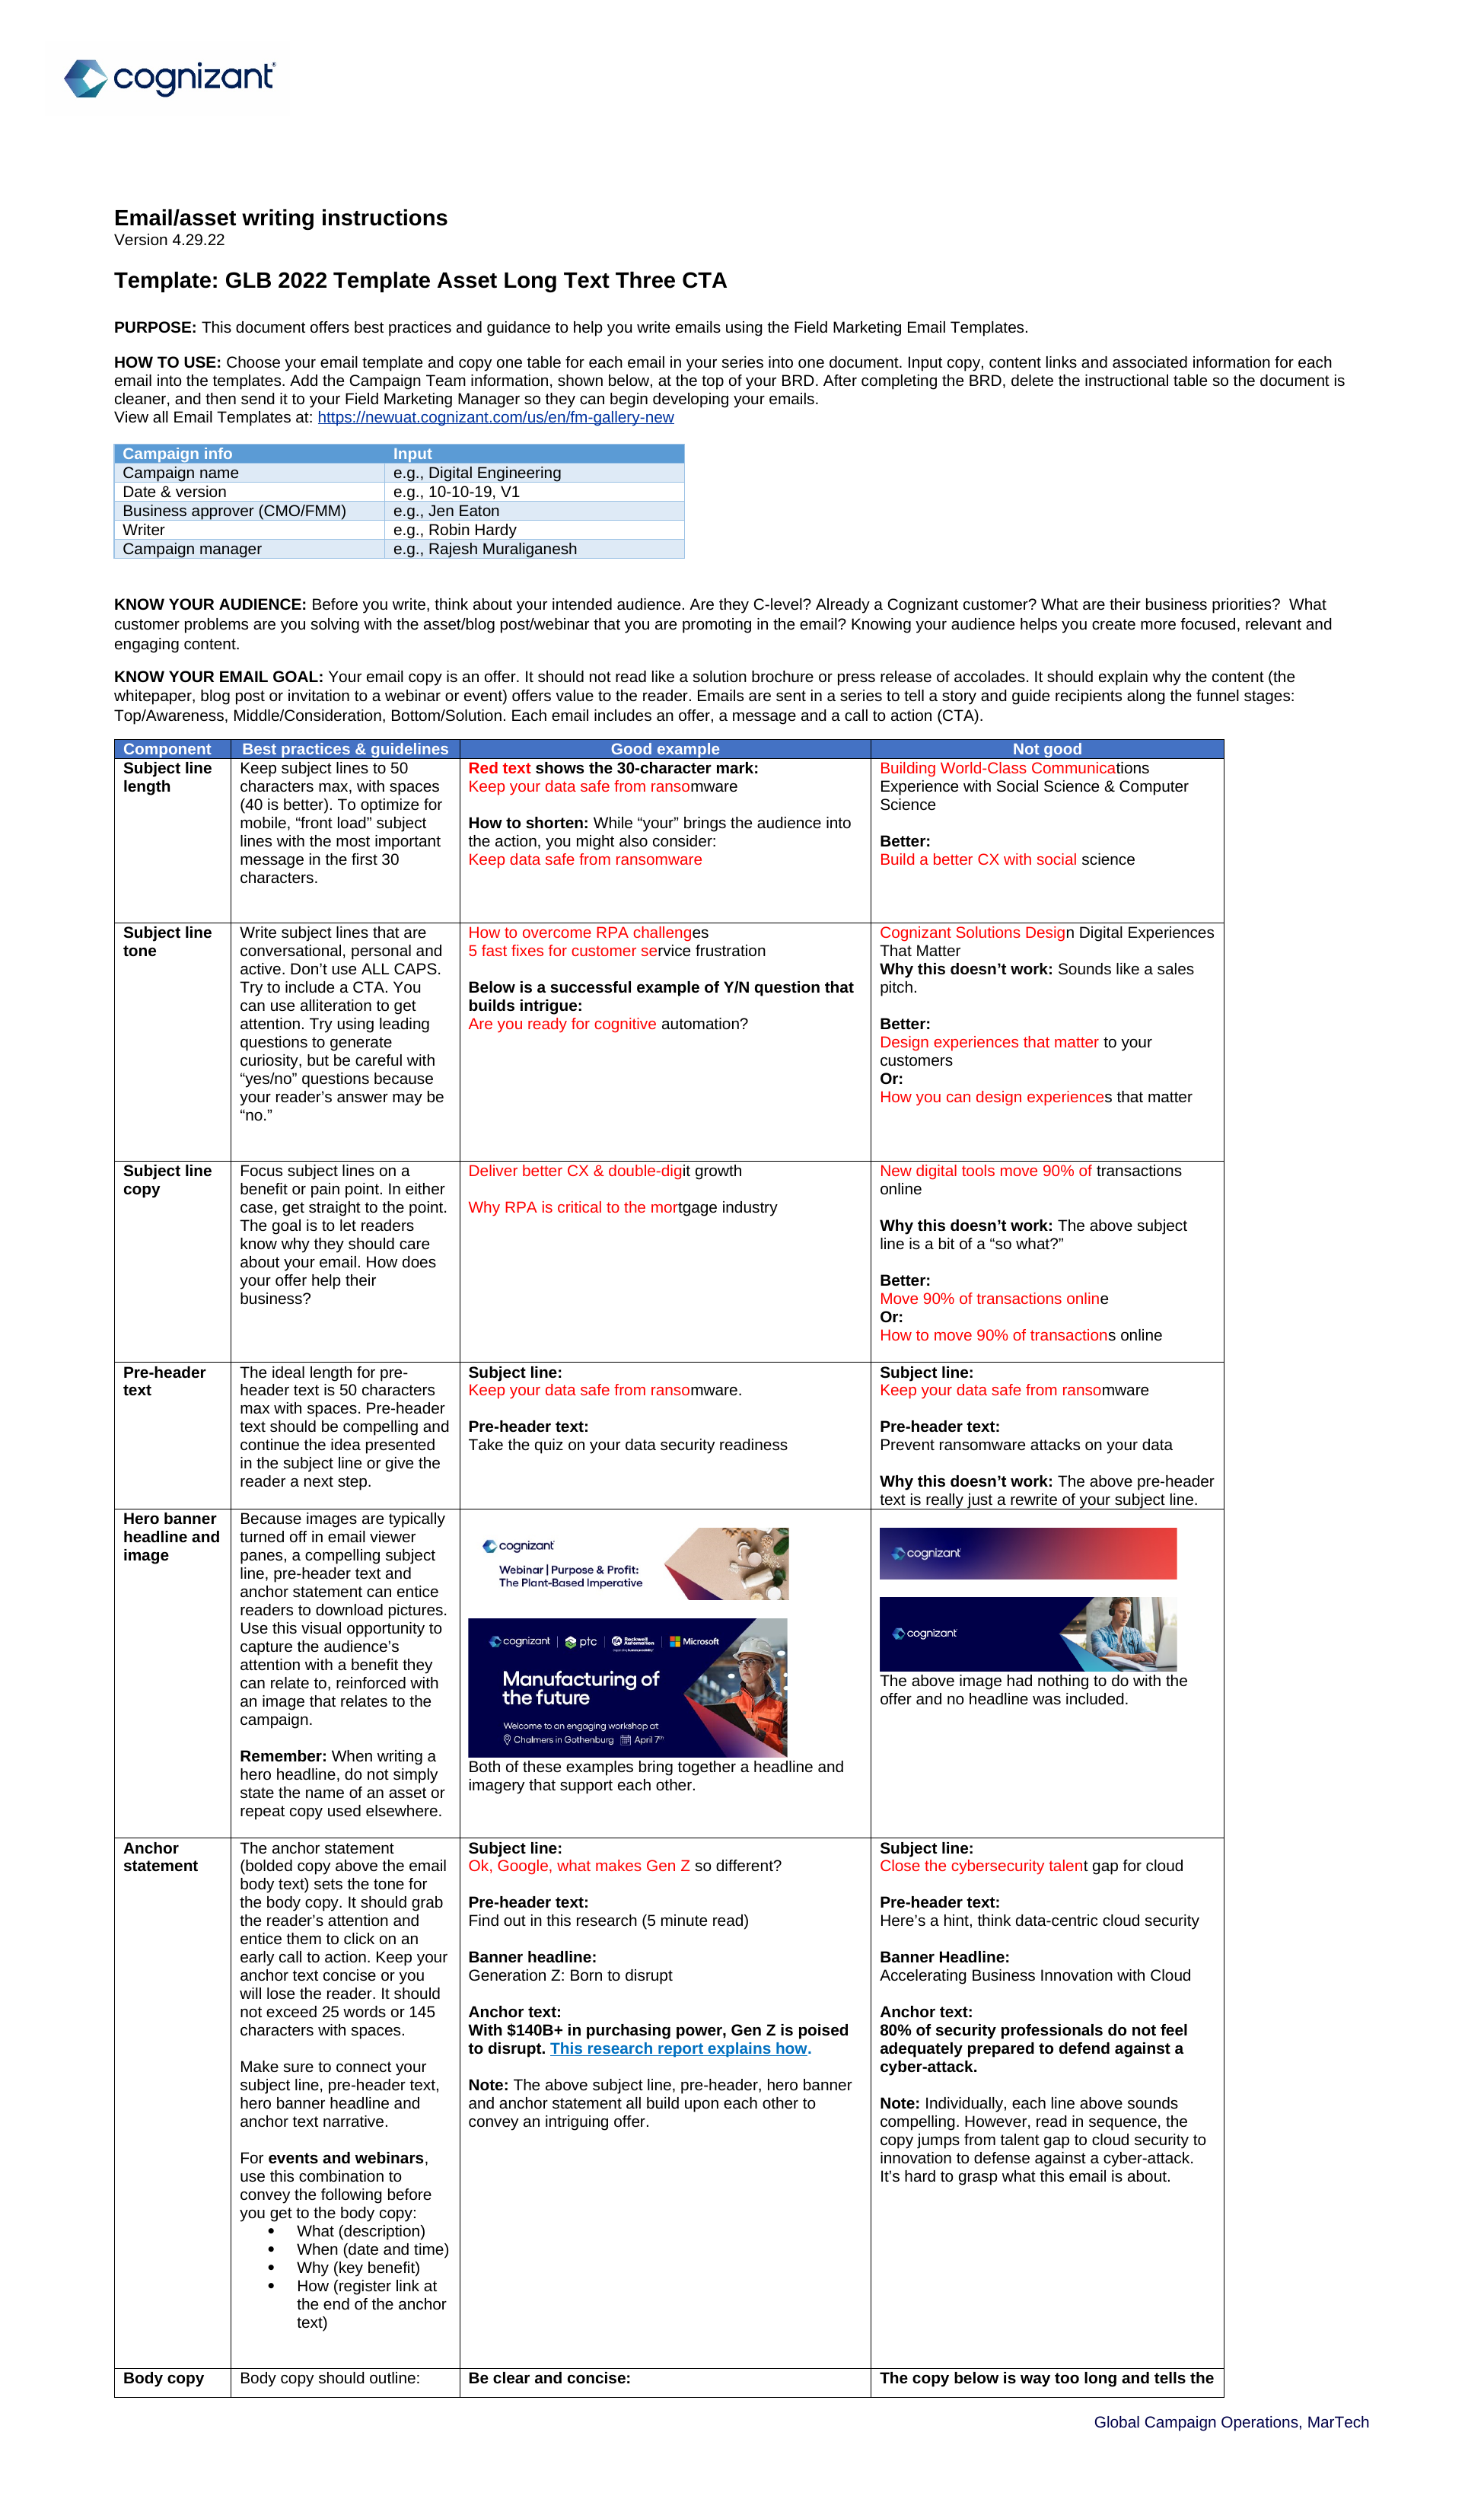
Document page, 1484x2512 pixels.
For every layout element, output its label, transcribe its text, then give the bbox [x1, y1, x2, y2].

table_cell New digital tools move 90% of transactions online Why this doesn’t work: The above subject line is a bit of a “so what?” Better: Move 90% of transactions online Or: How to move 90% of transactions online [871, 1162, 1224, 1362]
table_cell e.g., Digital Engineering [385, 464, 684, 482]
picture [880, 1597, 1177, 1672]
table_cell Deliver better CX & double-digit growth Why RPA is critical to the mortgage industry [460, 1162, 871, 1362]
table_header Campaign info [115, 445, 385, 463]
table_cell e.g., 10-10-19, V1 [385, 483, 684, 501]
text View all Email Templates at: https://newuat.cognizant.com/us/en/fm-gallery-new [114, 407, 1370, 426]
table_cell Subject line copy [115, 1162, 231, 1362]
table_cell e.g., Robin Hardy [385, 521, 684, 539]
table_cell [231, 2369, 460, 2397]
table_cell Subject line: Keep your data safe from ransomware Pre-header text: Prevent ransomware attacks on your data Why this doesn’t work: The above pre-header text is really just a rewrite of your subject line. [871, 1363, 1224, 1509]
table_cell Business approver (CMO/FMM) [115, 502, 384, 520]
table_cell Keep subject lines to 50 characters max, with spaces (40 is better). To optimize for mobile, “front load” subject lines with the most important message in the first 30 characters. [231, 759, 460, 923]
table_cell The anchor statement (bolded copy above the email body text) sets the tone for the body copy. It should grab the reader’s attention and entice them to click on an early call to action. Keep your anchor text concise or you will lose the reader. It should not exceed 25 words or 145 characters with spaces. Make sure to connect your subject line, pre-header text, hero banner headline and anchor text narrative. For events and webinars, use this combination to convey the following before you get to the body copy: What (description) When (date and time) Why (key benefit) How (register link at the end of the anchor text) [231, 1838, 460, 2368]
table_cell Writer [115, 521, 384, 539]
text KNOW YOUR AUDIENCE: Before you write, think about your intended audience. Are they C-level? Already a Cognizant customer? What are their business priorities? What customer problems are you solving with the asset/blog post/webinar that you are promoting in the email? Knowing your audience helps you create more focused, relevant and engaging content. [114, 595, 1370, 653]
table_cell e.g., Jen Eaton [385, 502, 684, 520]
table_cell Subject line: Ok, Google, what makes Gen Z so different? Pre-header text: Find out in this research (5 minute read) Banner headline: Generation Z: Born to disrupt Anchor text: With $140B+ in purchasing power, Gen Z is poised to disrupt. This research report explains how. Note: The above subject line, pre-header, hero banner and anchor statement all build upon each other to convey an intriguing offer. [460, 1838, 871, 2368]
table_cell Write subject lines that are conversational, personal and active. Don’t use ALL CAPS. Try to include a CTA. You can use alliteration to get attention. Try using leading questions to generate curiosity, but be careful with “yes/no” questions because your reader’s answer may be “no.” [231, 923, 460, 1161]
text Email/asset writing instructions [114, 205, 1370, 231]
table_cell The above image had nothing to do with the offer and no headline was included. [871, 1509, 1224, 1838]
table_cell Both of these examples bring together a headline and imagery that support each other. [460, 1509, 871, 1838]
table_cell Because images are typically turned off in email viewer panes, a compelling subject line, pre-header text and anchor statement can entice readers to download pictures. Use this visual opportunity to capture the audience’s attention with a benefit they can relate to, reinforced with an image that relates to the campaign. Remember: When writing a hero headline, do not simply state the name of an asset or repeat copy used elsewhere. [231, 1509, 460, 1838]
table_cell Subject line length [115, 759, 231, 923]
text PURPOSE: This document offers best practices and guidance to help you write emails using the Field Marketing Email Templates. [114, 318, 1370, 336]
table_cell Body copy [115, 2369, 231, 2397]
table_cell Hero banner headline and image [115, 1509, 231, 1838]
table_cell Cognizant Solutions Design Digital Experiences That Matter Why this doesn’t work: Sounds like a sales pitch. Better: Design experiences that matter to your customers Or: How you can design experiences that matter [871, 923, 1224, 1161]
picture [45, 41, 291, 116]
table_cell Subject line: Close the cybersecurity talent gap for cloud Pre-header text: Here’s a hint, think data-centric cloud security Banner Headline: Accelerating Business Innovation with Cloud Anchor text: 80% of security professionals do not feel adequately prepared to defend against a cyber-attack. Note: Individually, each line above sounds compelling. However, read in sequence, the copy jumps from talent gap to cloud security to innovation to defense against a cyber-attack. It’s hard to grasp what this email is about. [871, 1838, 1224, 2368]
table_header Input [385, 445, 684, 463]
table_cell Subject line tone [115, 923, 231, 1161]
table_cell Focus subject lines on a benefit or pain point. In either case, get straight to the point. The goal is to let readers know why they should care about your email. How does your offer help their business? [231, 1162, 460, 1362]
table_cell Campaign manager [115, 540, 384, 558]
text Version 4.29.22 [114, 231, 1370, 249]
text HOW TO USE: Choose your email template and copy one table for each email in your series into one document. Input copy, content links and associated information for each email into the templates. Add the Campaign Team information, shown below, at the top of your BRD. After completing the BRD, delete the instructional table so the document is cleaner, and then send it to your Field Marketing Manager so they can begin developing your emails. [114, 352, 1370, 407]
picture [468, 1528, 789, 1600]
table_cell e.g., Rajesh Muraliganesh [385, 540, 684, 558]
table_cell The ideal length for pre-header text is 50 characters max with spaces. Pre-header text should be compelling and continue the idea presented in the subject line or give the reader a next step. [231, 1363, 460, 1509]
table_cell Red text shows the 30-character mark: Keep your data safe from ransomware How to shorten: While “your” brings the audience into the action, you might also consider: Keep data safe from ransomware [460, 759, 871, 923]
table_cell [871, 2369, 1224, 2397]
table_cell Subject line: Keep your data safe from ransomware. Pre-header text: Take the quiz on your data security readiness [460, 1363, 871, 1509]
table_header Good example [460, 740, 871, 758]
table_header Not good [871, 740, 1224, 758]
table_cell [460, 2369, 871, 2397]
table_header Best practices & guidelines [231, 740, 460, 758]
table_cell How to overcome RPA challenges 5 fast fixes for customer service frustration Below is a successful example of Y/N question that builds intrigue: Are you ready for cognitive automation? [460, 923, 871, 1161]
table_cell Date & version [115, 483, 384, 501]
text Template: GLB 2022 Template Asset Long Text Three CTA [114, 267, 1370, 292]
table_header Component [115, 740, 231, 758]
table_cell Campaign name [115, 464, 384, 482]
text KNOW YOUR EMAIL GOAL: Your email copy is an offer. It should not read like a solution brochure or press release of accolades. It should explain why the content (the whitepaper, blog post or invitation to a webinar or event) offers value to the reader. Emails are sent in a series to tell a story and guide recipients along the funnel stages: Top/Awareness, Middle/Consideration, Bottom/Solution. Each email includes an offer, a message and a call to action (CTA). [114, 667, 1370, 725]
table_cell Building World-Class Communications Experience with Social Science & Computer Science Better: Build a better CX with social science [871, 759, 1224, 923]
picture [468, 1618, 788, 1758]
table_cell Anchor statement [115, 1838, 231, 2368]
table_cell Pre-header text [115, 1363, 231, 1509]
picture [880, 1528, 1177, 1580]
